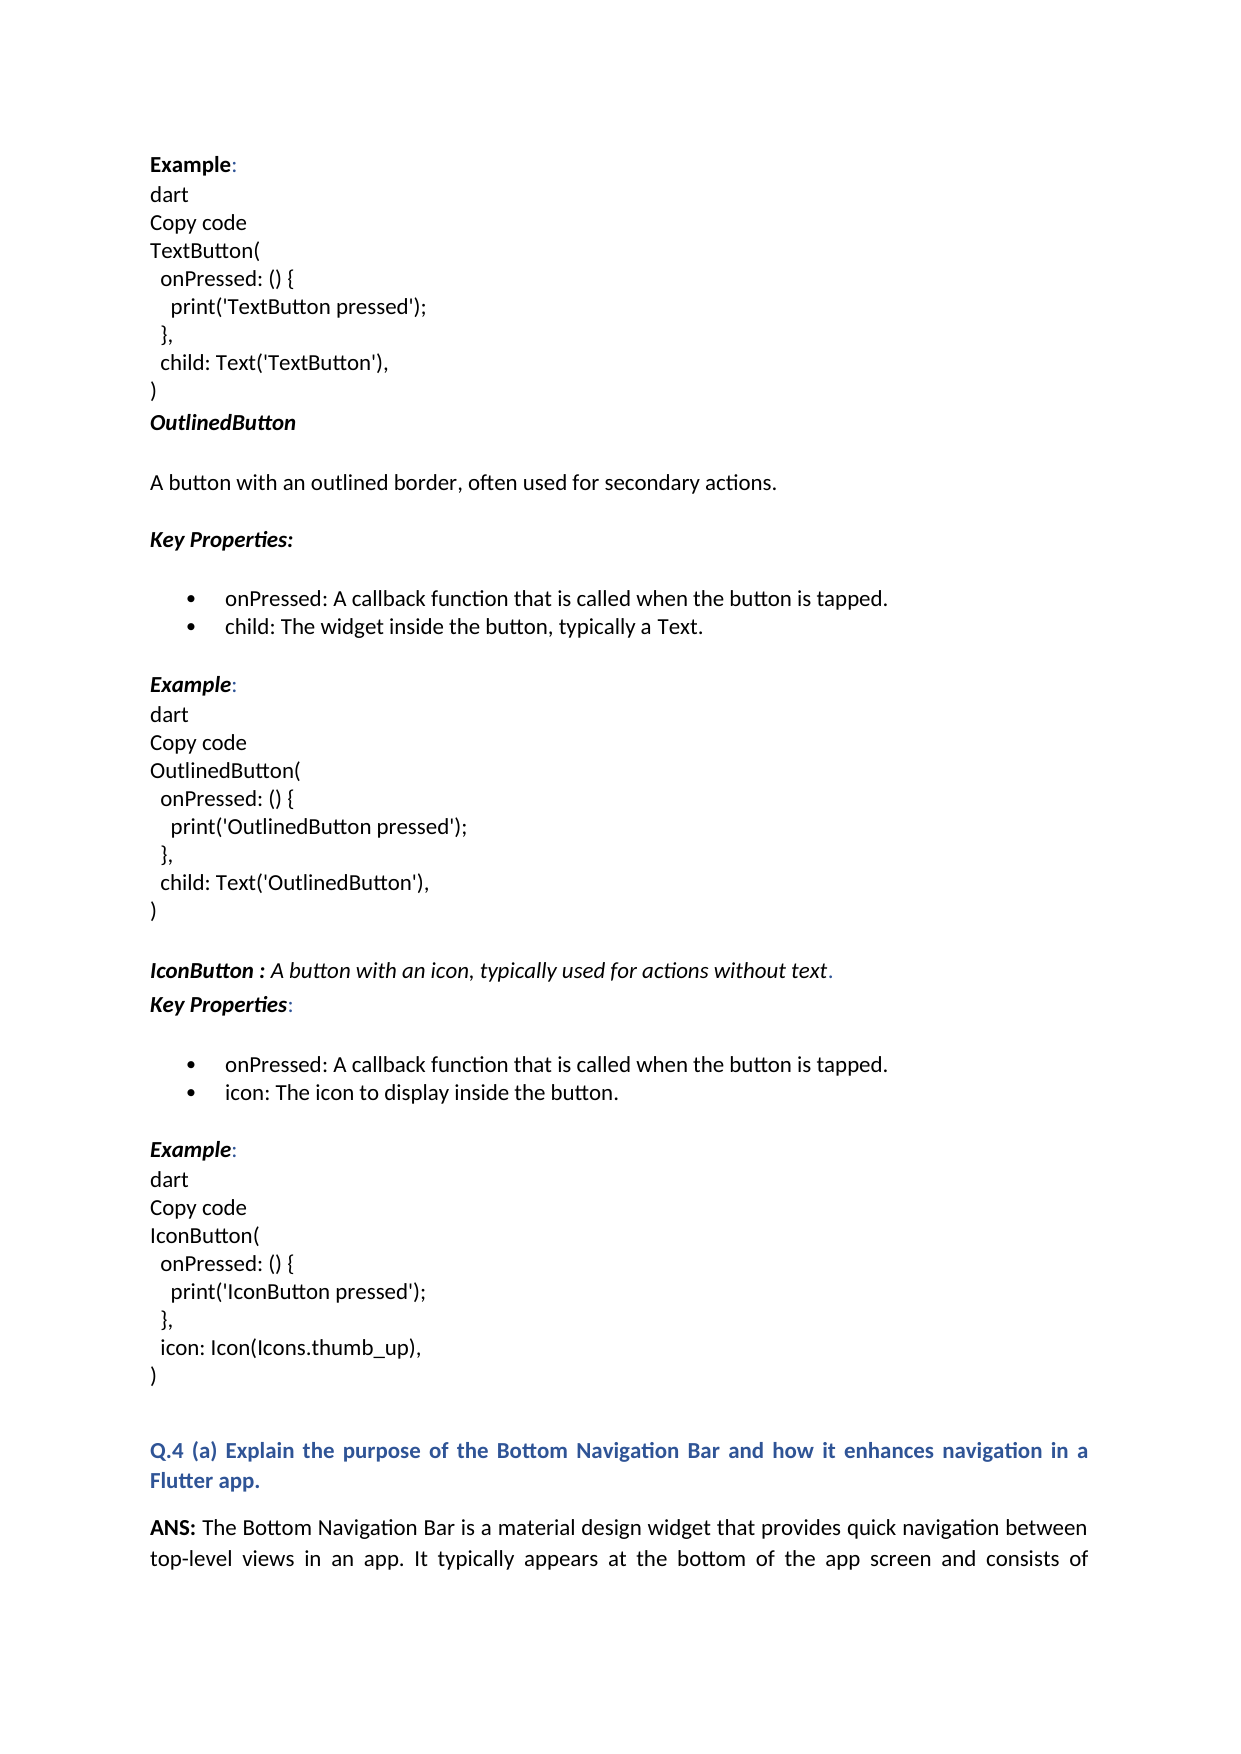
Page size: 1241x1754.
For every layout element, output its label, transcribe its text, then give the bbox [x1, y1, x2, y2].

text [150, 1513, 1090, 1572]
text }, [150, 1306, 1090, 1333]
text Copy code [150, 208, 1090, 236]
subtitle Example: [150, 150, 1090, 178]
text dart [150, 1165, 1090, 1193]
text Copy code [150, 1193, 1090, 1221]
text IconButton( [150, 1221, 1090, 1249]
text ) [150, 1362, 1090, 1389]
text dart [150, 180, 1090, 208]
text print('IconButton pressed'); [150, 1277, 1090, 1306]
text icon: Icon(Icons.thumb_up), [150, 1333, 1090, 1362]
text Copy code [150, 728, 1090, 756]
subtitle Example: [150, 670, 1090, 698]
text child: Text('TextButton'), [150, 348, 1090, 376]
subtitle IconButton : A button with an icon, typically used for actions without text. [150, 956, 1090, 984]
text onPressed: () { [150, 1249, 1090, 1277]
list onPressed: A callback function that is called when the button is tapped. [187, 584, 1090, 612]
text }, [150, 320, 1090, 348]
text print('TextButton pressed'); [150, 292, 1090, 320]
list icon: The icon to display inside the button. [187, 1078, 1090, 1106]
text onPressed: () { [150, 784, 1090, 812]
list child: The widget inside the button, typically a Text. [187, 612, 1090, 641]
text ) [150, 376, 1090, 404]
text child: Text('OutlinedButton'), [150, 868, 1090, 896]
list onPressed: A callback function that is called when the button is tapped. [187, 1050, 1090, 1078]
text OutlinedButton( [150, 756, 1090, 784]
text TextButton( [150, 236, 1090, 264]
text }, [150, 840, 1090, 868]
text dart [150, 700, 1090, 728]
text A button with an outlined border, often used for secondary actions. [150, 468, 1090, 496]
subtitle Example: [150, 1135, 1090, 1163]
subtitle Key Properties: [150, 991, 1090, 1019]
text onPressed: () { [150, 264, 1090, 292]
subtitle OutlinedButton [150, 408, 1090, 437]
subtitle Key Properties: [150, 525, 1090, 553]
text print('OutlinedButton pressed'); [150, 812, 1090, 840]
text Q.4 (a) Explain the purpose of the Bottom Navigation Bar and how it enhances navigation in a Flutter app. [150, 1436, 1090, 1495]
text ) [150, 896, 1090, 924]
